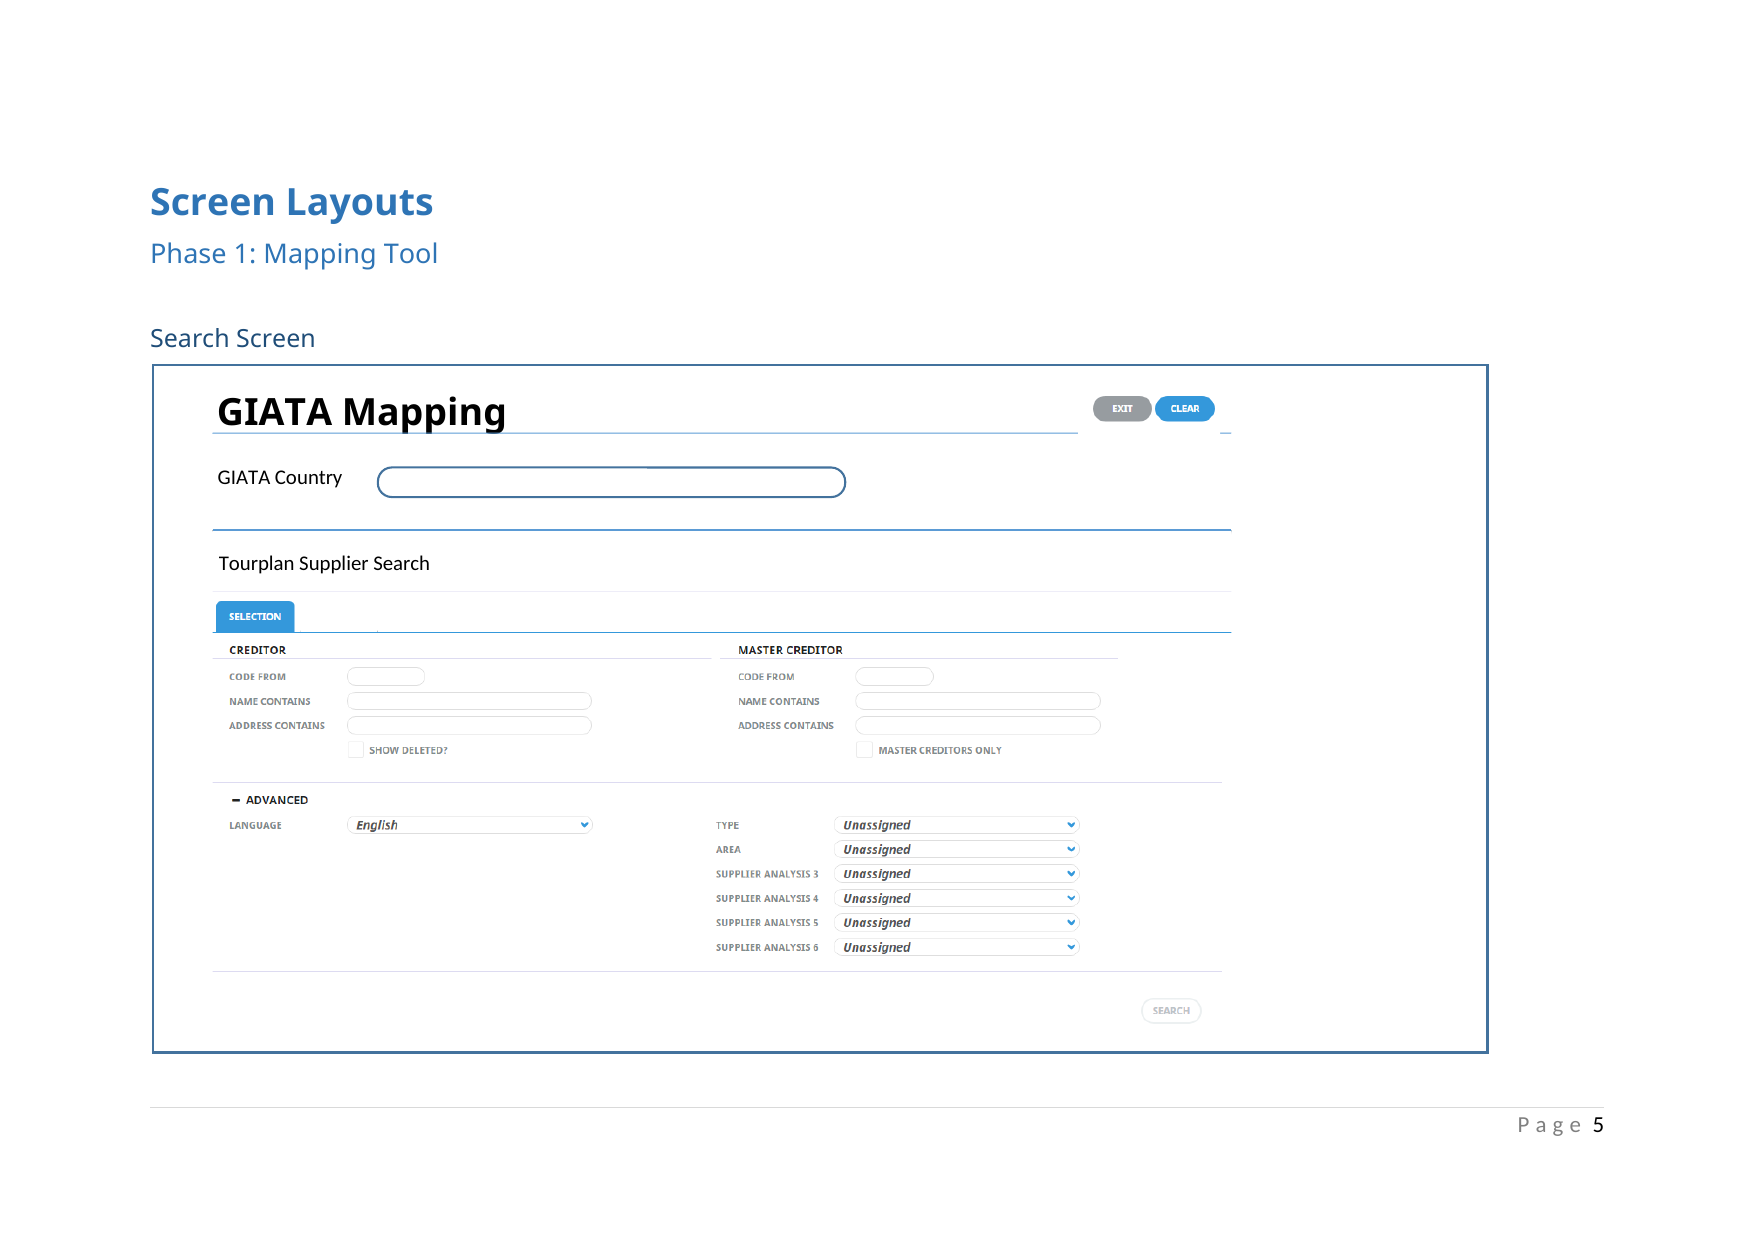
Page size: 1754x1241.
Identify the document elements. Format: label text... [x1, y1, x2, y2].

subtitle Search Screen [150, 321, 1604, 355]
picture [212, 530, 1232, 1034]
subtitle Phase 1: Mapping Tool [150, 234, 1604, 271]
subtitle Screen Layouts [150, 175, 1604, 226]
picture [1078, 385, 1221, 434]
